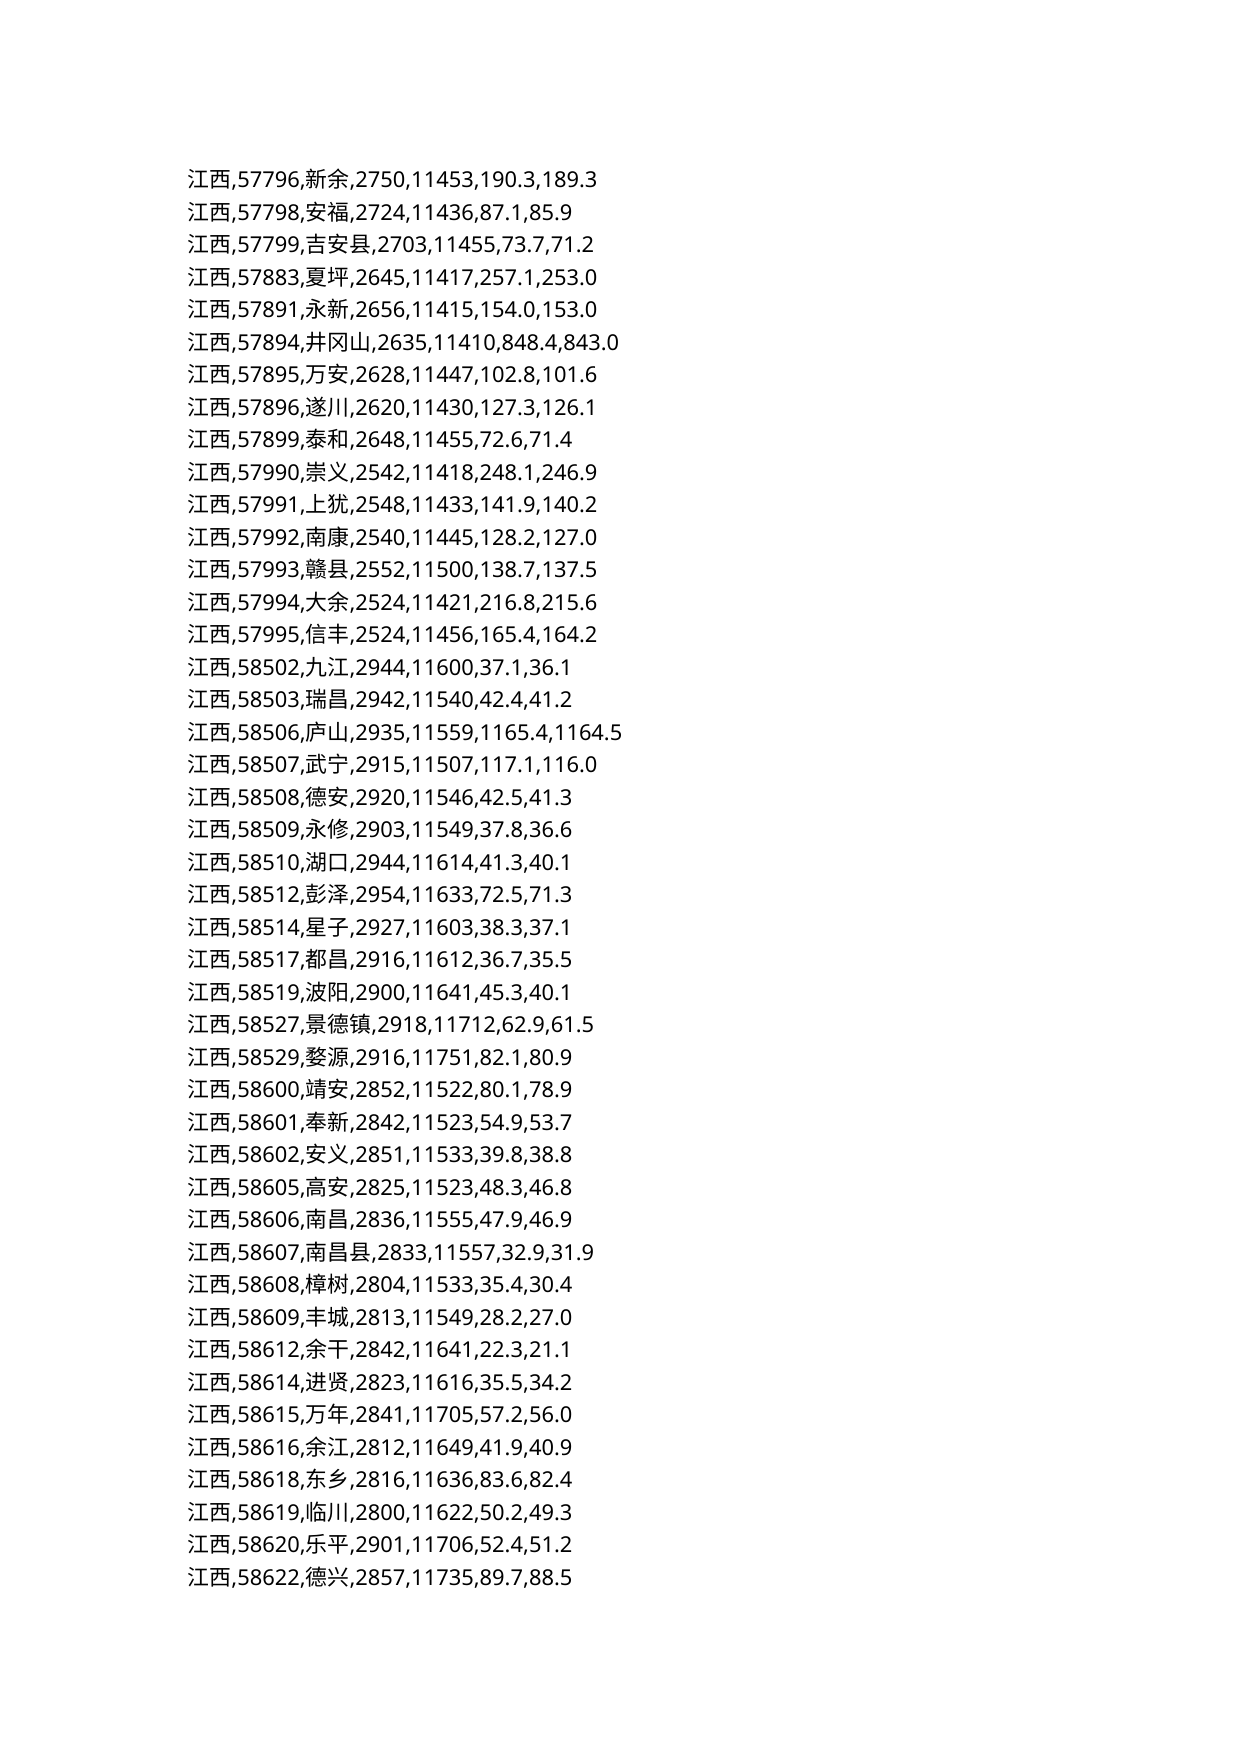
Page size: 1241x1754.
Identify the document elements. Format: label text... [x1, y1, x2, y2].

text 江西,57799,吉安县,2703,11455,73.7,71.2 [187, 227, 1053, 259]
text 江西,57995,信丰,2524,11456,165.4,164.2 [187, 617, 1053, 649]
text 江西,58605,高安,2825,11523,48.3,46.8 [187, 1169, 1053, 1202]
text 江西,57994,大余,2524,11421,216.8,215.6 [187, 584, 1053, 617]
text 江西,57991,上犹,2548,11433,141.9,140.2 [187, 487, 1053, 519]
text 江西,58517,都昌,2916,11612,36.7,35.5 [187, 942, 1053, 974]
text 江西,58619,临川,2800,11622,50.2,49.3 [187, 1494, 1053, 1527]
text 江西,58508,德安,2920,11546,42.5,41.3 [187, 779, 1053, 812]
text 江西,57992,南康,2540,11445,128.2,127.0 [187, 519, 1053, 552]
text 江西,58608,樟树,2804,11533,35.4,30.4 [187, 1267, 1053, 1299]
text 江西,57883,夏坪,2645,11417,257.1,253.0 [187, 259, 1053, 292]
text 江西,57891,永新,2656,11415,154.0,153.0 [187, 292, 1053, 324]
text 江西,57894,井冈山,2635,11410,848.4,843.0 [187, 324, 1053, 357]
text 江西,58606,南昌,2836,11555,47.9,46.9 [187, 1202, 1053, 1234]
text 江西,58620,乐平,2901,11706,52.4,51.2 [187, 1527, 1053, 1559]
text 江西,58614,进贤,2823,11616,35.5,34.2 [187, 1364, 1053, 1397]
text 江西,57899,泰和,2648,11455,72.6,71.4 [187, 422, 1053, 454]
text 江西,58602,安义,2851,11533,39.8,38.8 [187, 1137, 1053, 1169]
text 江西,57993,赣县,2552,11500,138.7,137.5 [187, 552, 1053, 584]
text 江西,57896,遂川,2620,11430,127.3,126.1 [187, 389, 1053, 422]
text 江西,58510,湖口,2944,11614,41.3,40.1 [187, 844, 1053, 877]
text 江西,57798,安福,2724,11436,87.1,85.9 [187, 194, 1053, 227]
text 江西,58600,靖安,2852,11522,80.1,78.9 [187, 1072, 1053, 1104]
text 江西,58529,婺源,2916,11751,82.1,80.9 [187, 1039, 1053, 1072]
text 江西,58612,余干,2842,11641,22.3,21.1 [187, 1332, 1053, 1364]
text 江西,58616,余江,2812,11649,41.9,40.9 [187, 1429, 1053, 1462]
text 江西,57990,崇义,2542,11418,248.1,246.9 [187, 454, 1053, 487]
text 江西,58618,东乡,2816,11636,83.6,82.4 [187, 1462, 1053, 1494]
text 江西,58607,南昌县,2833,11557,32.9,31.9 [187, 1234, 1053, 1267]
text 江西,57796,新余,2750,11453,190.3,189.3 [187, 162, 1053, 194]
text 江西,58503,瑞昌,2942,11540,42.4,41.2 [187, 682, 1053, 714]
text 江西,58502,九江,2944,11600,37.1,36.1 [187, 649, 1053, 682]
text 江西,58609,丰城,2813,11549,28.2,27.0 [187, 1299, 1053, 1332]
text 江西,58506,庐山,2935,11559,1165.4,1164.5 [187, 714, 1053, 747]
text 江西,58507,武宁,2915,11507,117.1,116.0 [187, 747, 1053, 779]
text 江西,58512,彭泽,2954,11633,72.5,71.3 [187, 877, 1053, 909]
text 江西,57895,万安,2628,11447,102.8,101.6 [187, 357, 1053, 389]
text 江西,58514,星子,2927,11603,38.3,37.1 [187, 909, 1053, 942]
text 江西,58519,波阳,2900,11641,45.3,40.1 [187, 974, 1053, 1007]
text 江西,58601,奉新,2842,11523,54.9,53.7 [187, 1104, 1053, 1137]
text 江西,58527,景德镇,2918,11712,62.9,61.5 [187, 1007, 1053, 1039]
text 江西,58615,万年,2841,11705,57.2,56.0 [187, 1397, 1053, 1429]
text 江西,58509,永修,2903,11549,37.8,36.6 [187, 812, 1053, 844]
text 江西,58622,德兴,2857,11735,89.7,88.5 [187, 1559, 1053, 1592]
